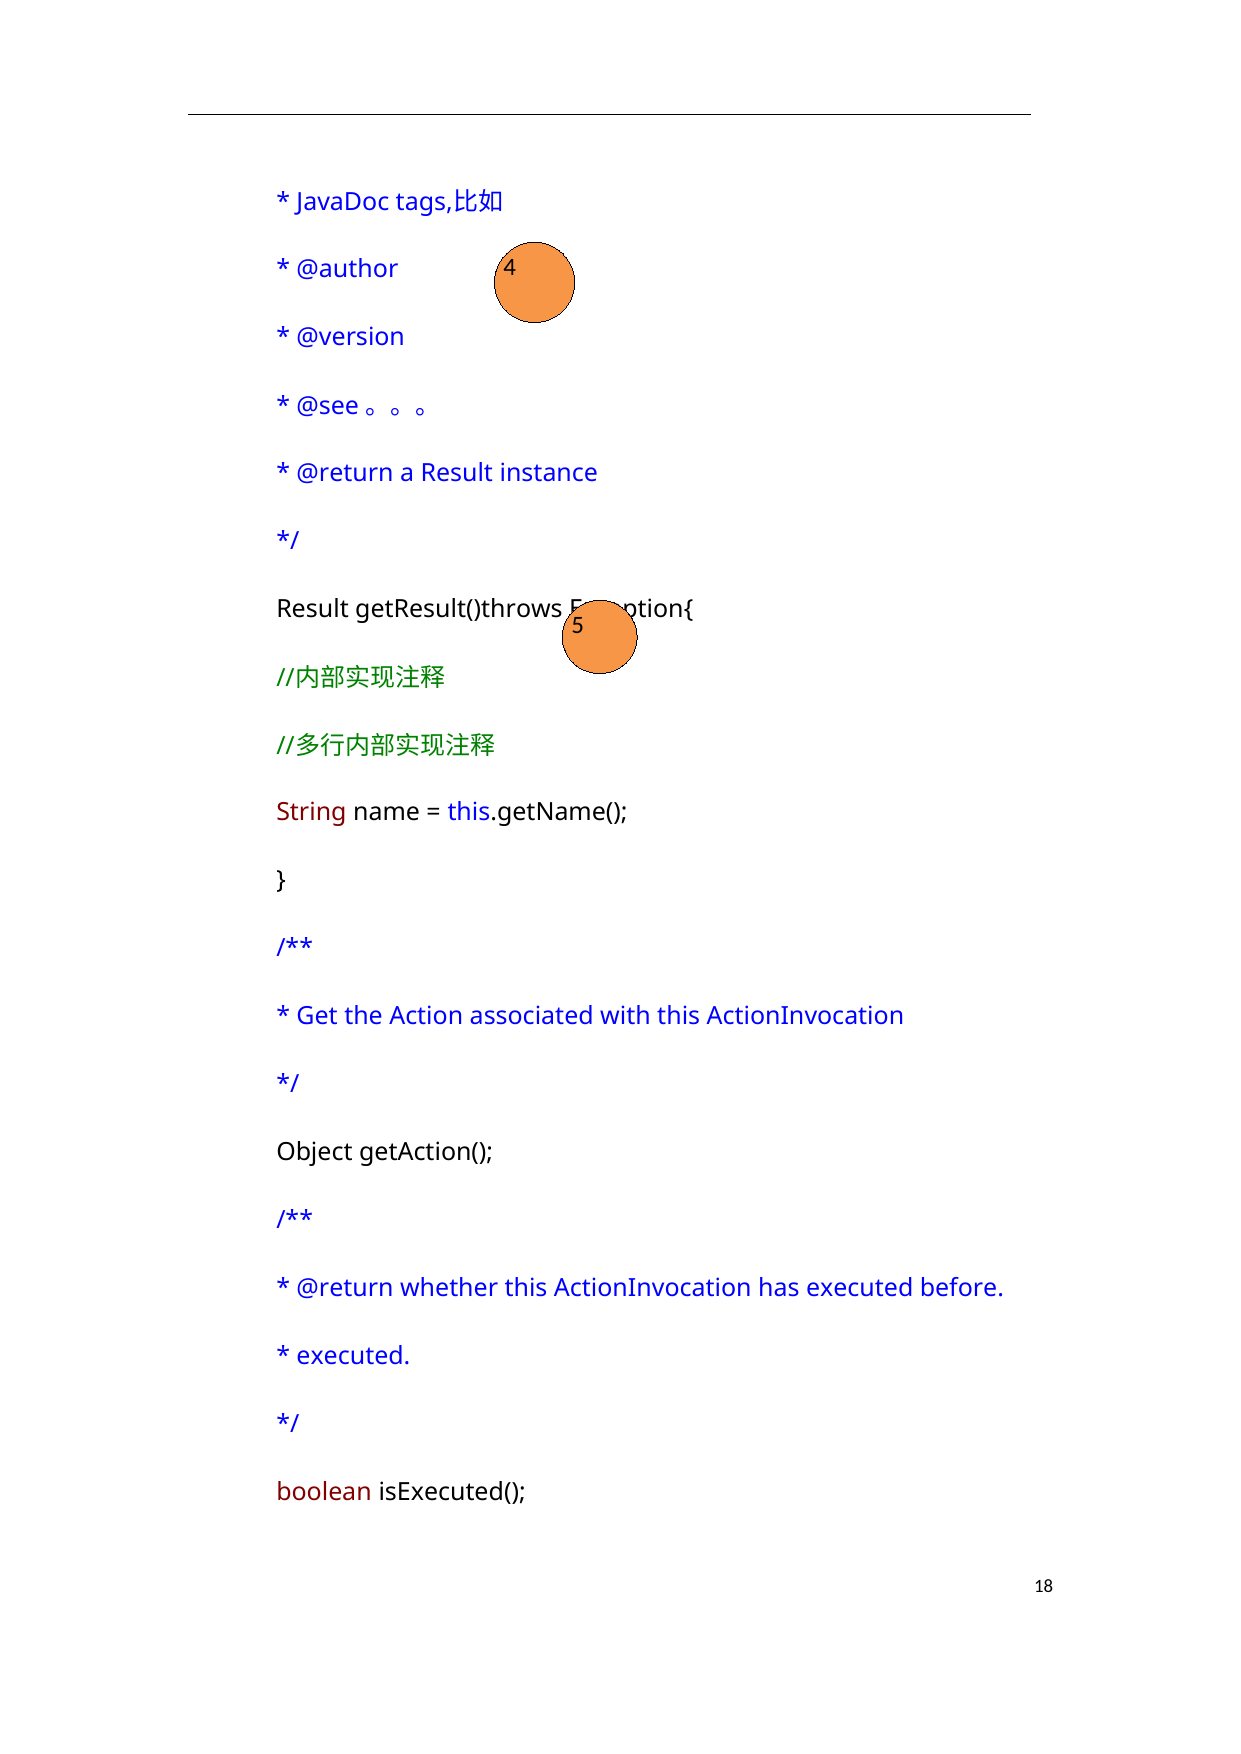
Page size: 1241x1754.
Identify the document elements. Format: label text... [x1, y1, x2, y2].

text */ [238, 1049, 1031, 1117]
text */ [238, 506, 1031, 573]
text * @return whether this ActionInvocation has executed before. [238, 1253, 1031, 1321]
text * @return a Result instance [238, 438, 1031, 506]
text /** [238, 913, 1031, 981]
text * @author [238, 234, 1031, 302]
text * Get the Action associated with this ActionInvocation [238, 981, 1031, 1049]
text //多行内部实现注释 [238, 709, 1031, 777]
text //内部实现注释 [238, 641, 1031, 709]
text Result getResult()throws Exception{ [238, 573, 1031, 641]
text * @version [238, 302, 1031, 370]
text Object getAction(); [238, 1117, 1031, 1185]
text } [238, 845, 1031, 913]
text /** [238, 1185, 1031, 1253]
text * executed. [238, 1321, 1031, 1388]
text */ [238, 1388, 1031, 1456]
text boolean isExecuted(); [238, 1456, 1031, 1524]
text String name = this.getName(); [238, 777, 1031, 845]
text * JavaDoc tags,比如 [238, 166, 1031, 234]
text * @see 。。。 [238, 370, 1031, 438]
